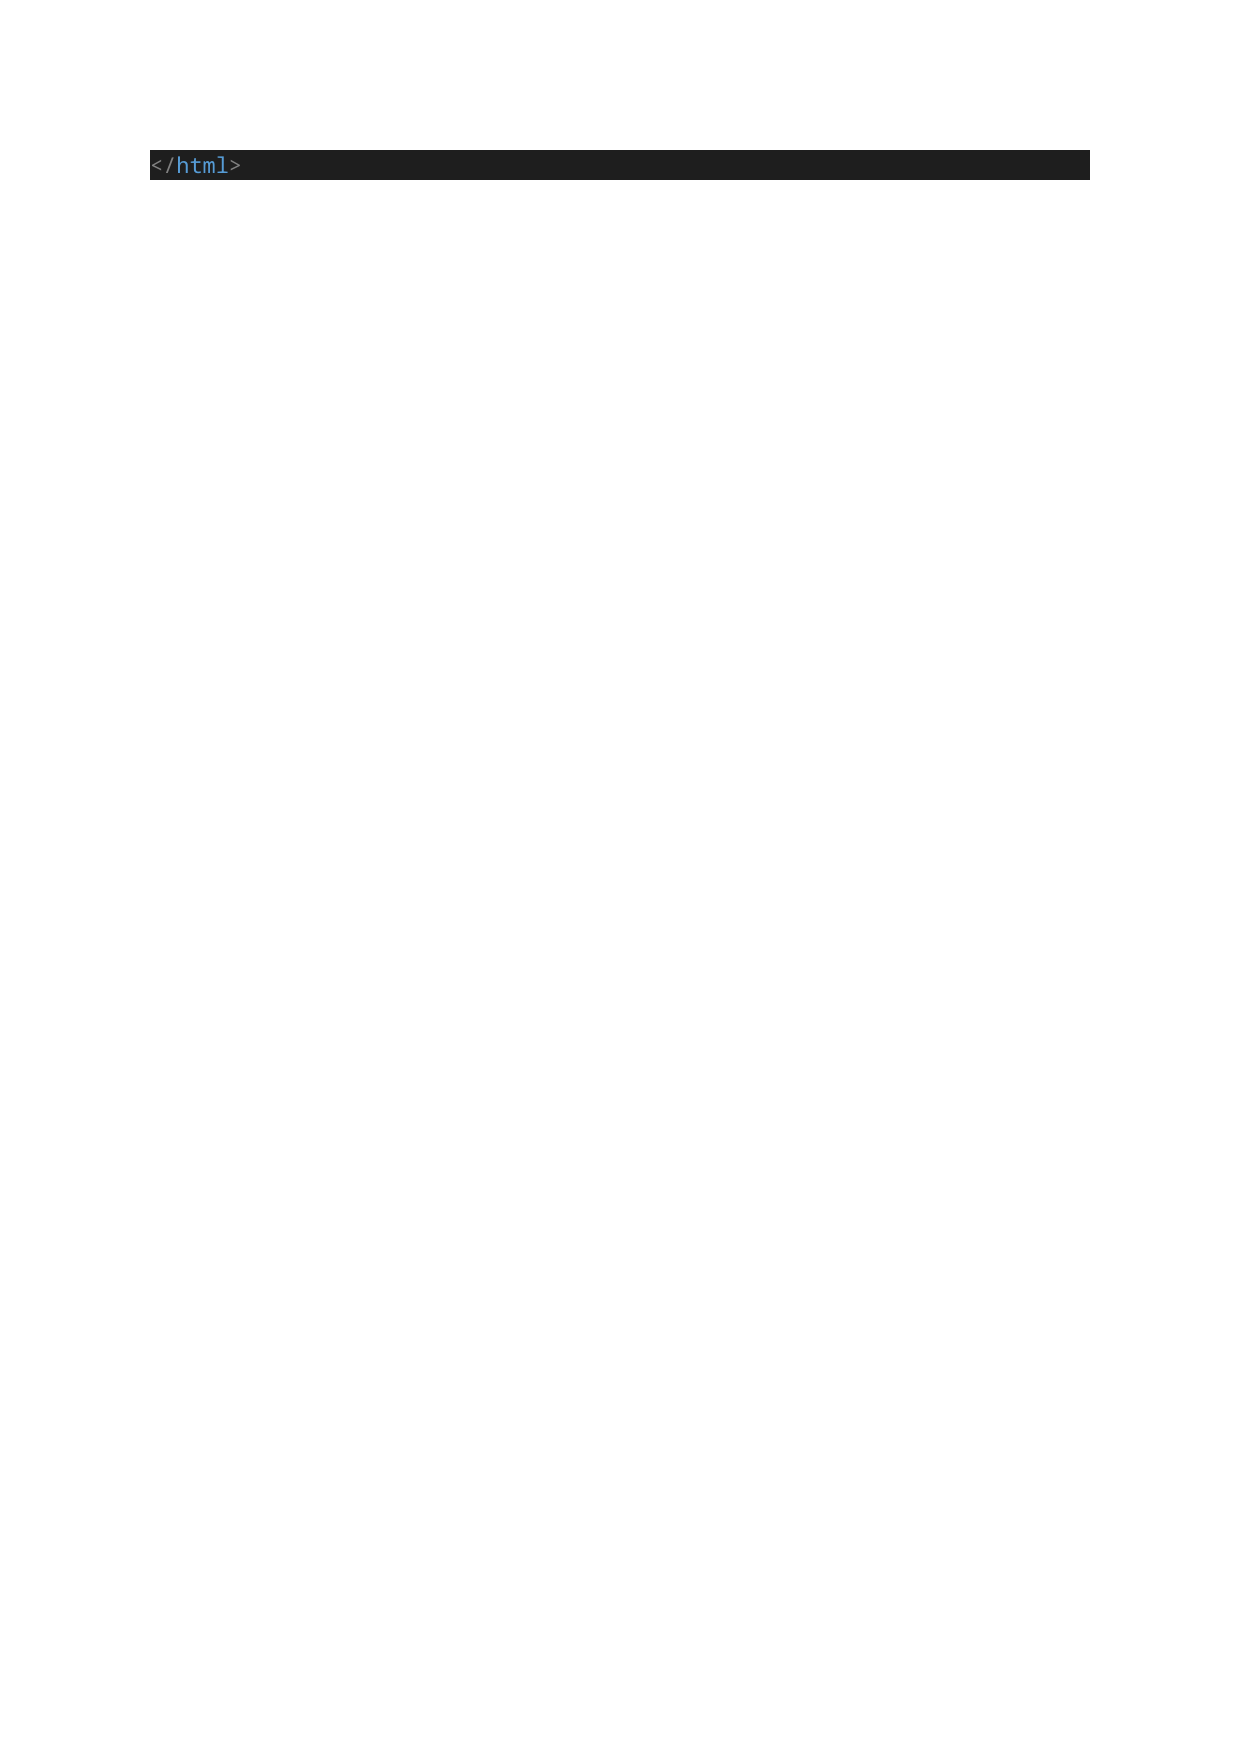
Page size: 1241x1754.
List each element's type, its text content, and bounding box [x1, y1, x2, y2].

text </html> [150, 150, 1090, 180]
